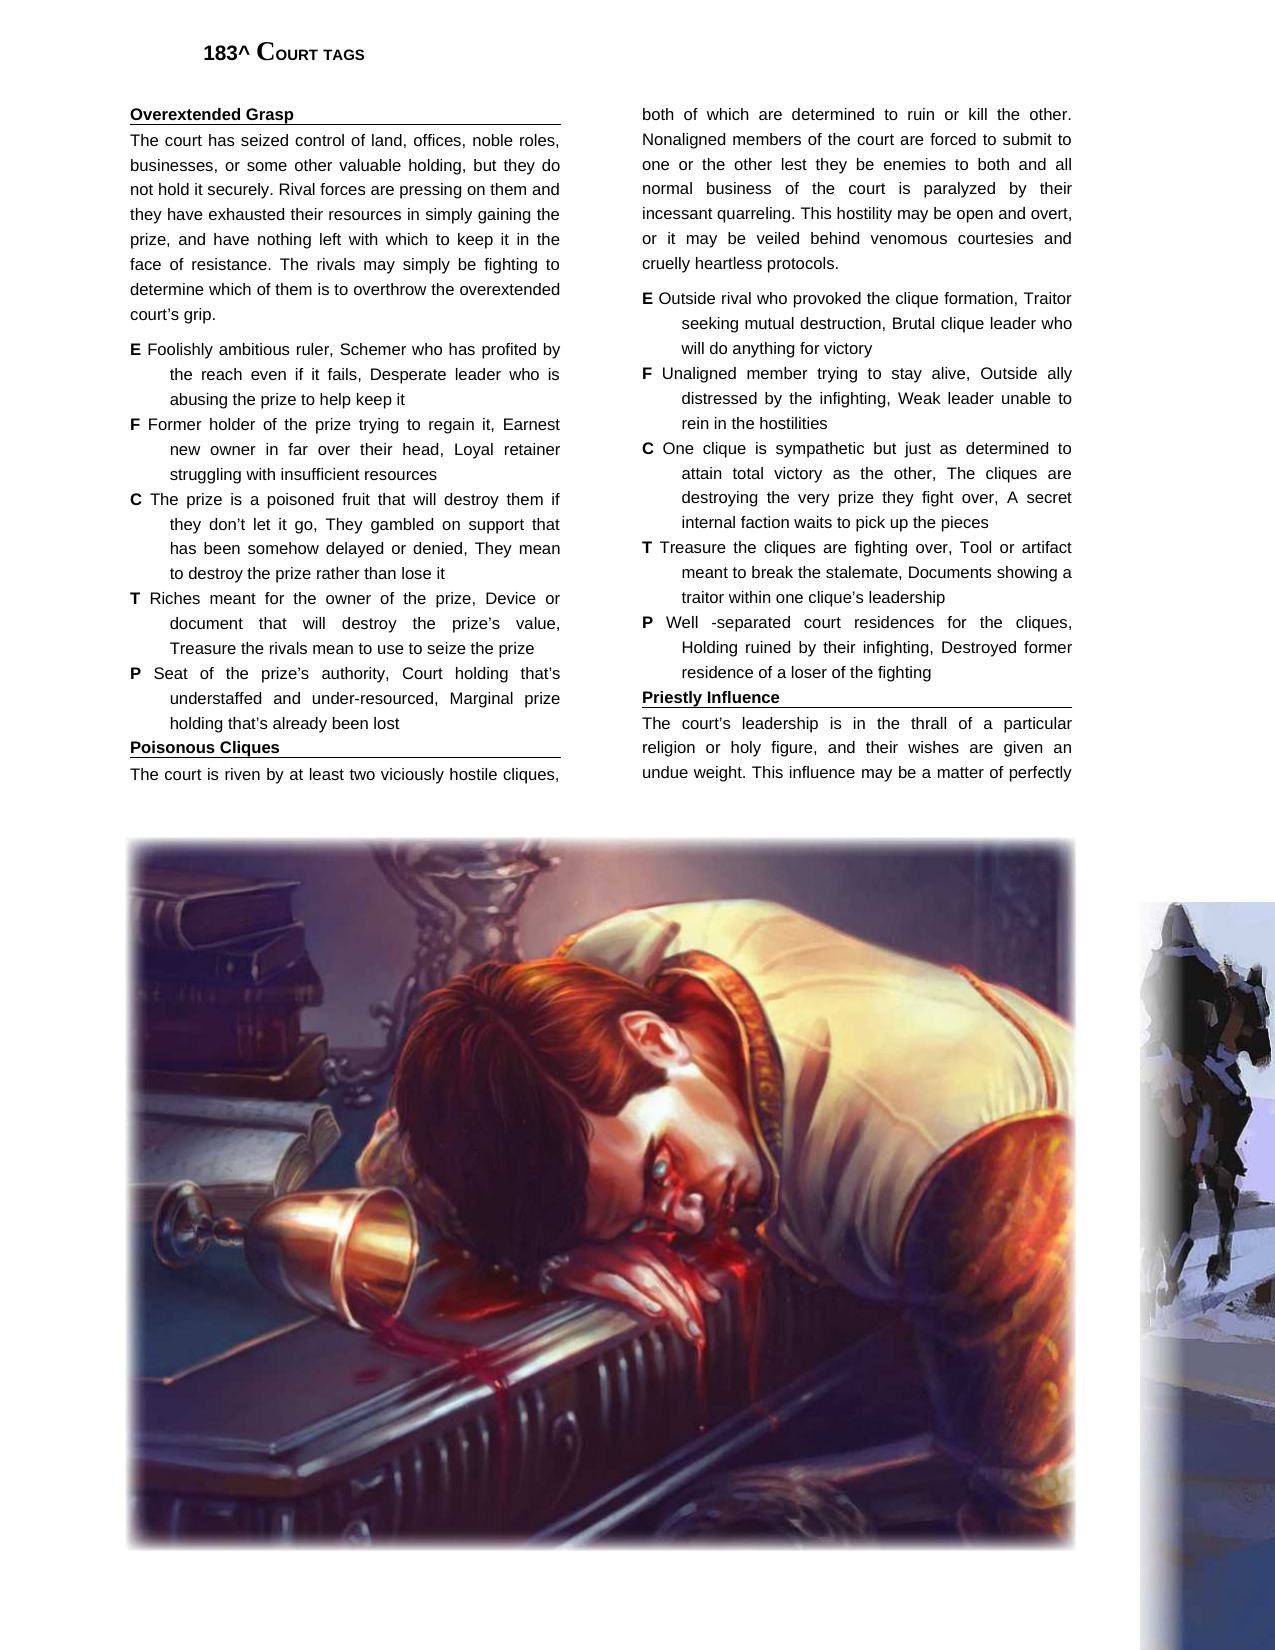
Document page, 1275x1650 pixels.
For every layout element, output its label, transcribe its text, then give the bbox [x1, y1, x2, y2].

text The court’s leadership is in the thrall of a particular religion or holy figure, and their wishes are given an undue weight. This influence may be a matter of perfectly sincere faith, or the religion might have some special grip on the court due to blackmail, services rendered, or special need. Such influence often brings the hostility of rival faiths until a more equitable arrangement is made. [642, 713, 1072, 782]
text E Outside rival who provoked the clique formation, Traitor seeking mutual destruction, Brutal clique leader who will do anything for victory [642, 289, 1072, 358]
text F Former holder of the prize trying to regain it, Earnest new owner in far over their head, Loyal retainer struggling with insufficient resources [130, 415, 561, 484]
text T Riches meant for the owner of the prize, Device or document that will destroy the prize’s value, Treasure the rivals mean to use to seize the prize [130, 589, 561, 658]
subtitle Poisonous Cliques [130, 738, 561, 757]
text The court is riven by at least two viciously hostile cliques, both of which are determined to ruin or kill the other. Nonaligned members of the court are forced to submit to one or the other lest they be enemies to both and all normal business of the court is paralyzed by their incessant quarreling. This hostility may be open and overt, or it may be veiled behind venomous courtesies and cruelly heartless protocols. [642, 104, 1072, 273]
subtitle Priestly Influence [642, 687, 1072, 707]
text E Foolishly ambitious ruler, Schemer who has profited by the reach even if it fails, Desperate leader who is abusing the prize to help keep it [130, 340, 561, 409]
text C One clique is sympathetic but just as determined to attain total victory as the other, The cliques are destroying the very prize they fight over, A secret internal faction waits to pick up the pieces [642, 438, 1072, 532]
text T Treasure the cliques are fighting over, Tool or artifact meant to break the stalemate, Documents showing a traitor within one clique’s leadership [642, 538, 1072, 607]
text The court has seized control of land, offices, noble roles, businesses, or some other valuable holding, but they do not hold it securely. Rival forces are pressing on them and they have exhausted their resources in simply gaining the prize, and have nothing left with which to keep it in the face of resistance. The rivals may simply be fighting to determine which of them is to overthrow the overextended court’s grip. [130, 130, 561, 324]
picture [1140, 902, 1275, 1650]
subtitle Overextended Grasp [130, 104, 561, 124]
text P Well -separated court residences for the cliques, Holding ruined by their infighting, Destroyed former residence of a loser of the fighting [642, 613, 1072, 682]
text C The prize is a poisoned fruit that will destroy them if they don’t let it go, They gambled on support that has been somehow delayed or denied, They mean to destroy the prize rather than lose it [130, 489, 561, 583]
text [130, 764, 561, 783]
picture [125, 837, 1077, 1551]
text P Seat of the prize’s authority, Court holding that’s understaffed and under-resourced, Marginal prize holding that’s already been lost [130, 664, 561, 733]
text F Unaligned member trying to stay alive, Outside ally distressed by the infighting, Weak leader unable to rein in the hostilities [642, 364, 1072, 433]
